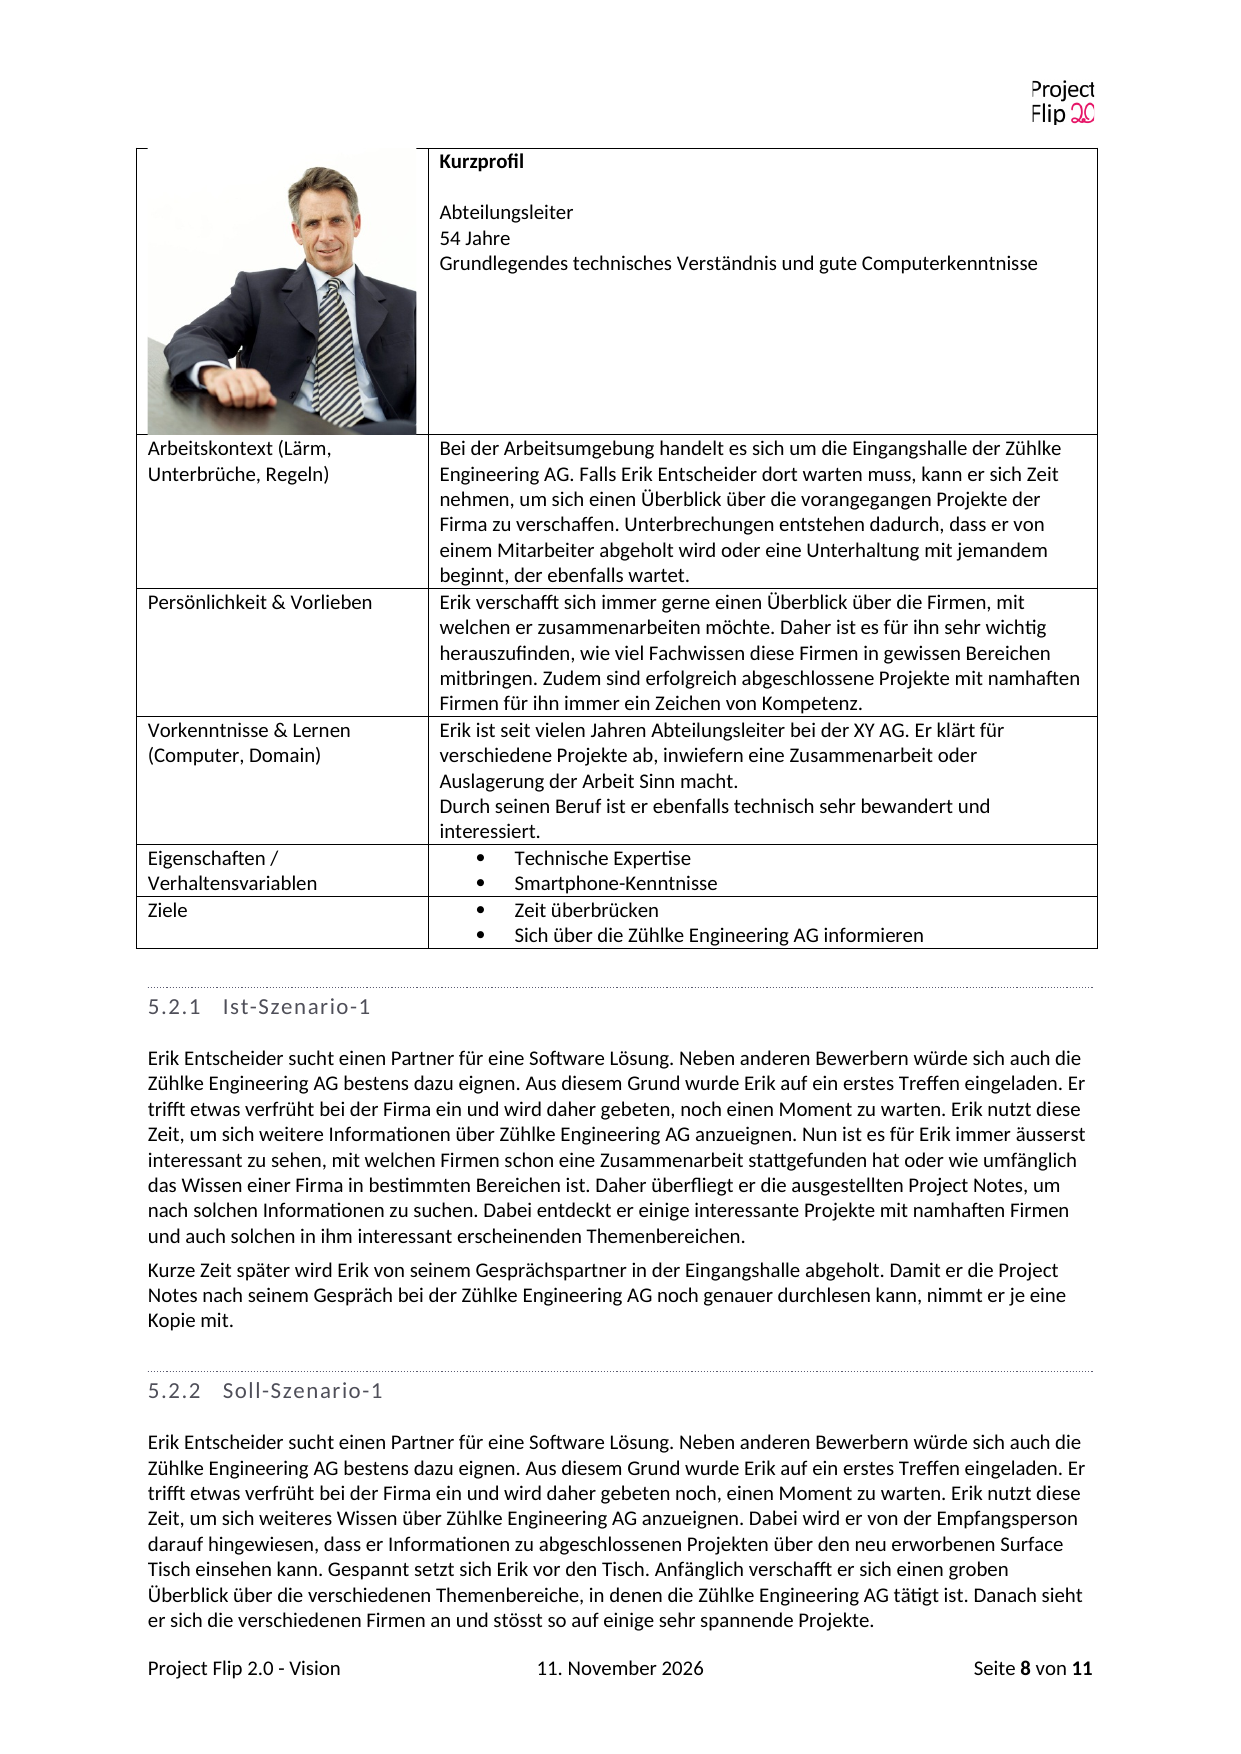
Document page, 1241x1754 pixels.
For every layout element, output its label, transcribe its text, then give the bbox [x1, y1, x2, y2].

table_cell [417, 149, 428, 434]
table_cell Erik ist seit vielen Jahren Abteilungsleiter bei der XY AG. Er klärt für verschiedene Projekte ab, inwiefern eine Zusammenarbeit oder Auslagerung der Arbeit Sinn macht. Durch seinen Beruf ist er ebenfalls technisch sehr bewandert und interessiert. [429, 717, 1097, 844]
picture [147, 148, 417, 435]
table_cell Ziele [137, 897, 428, 948]
text Erik Entscheider sucht einen Partner für eine Software Lösung. Neben anderen Bewerbern würde sich auch die Zühlke Engineering AG bestens dazu eignen. Aus diesem Grund wurde Erik auf ein erstes Treffen eingeladen. Er trifft etwas verfrüht bei der Firma ein und wird daher gebeten, noch einen Moment zu warten. Erik nutzt diese Zeit, um sich weitere Informationen über Zühlke Engineering AG anzueignen. Nun ist es für Erik immer äusserst interessant zu sehen, mit welchen Firmen schon eine Zusammenarbeit stattgefunden hat oder wie umfänglich das Wissen einer Firma in bestimmten Bereichen ist. Daher überfliegt er die ausgestellten Project Notes, um nach solchen Informationen zu suchen. Dabei entdeckt er einige interessante Projekte mit namhaften Firmen und auch solchen in ihm interessant erscheinenden Themenbereichen. [148, 1045, 1093, 1248]
table_cell Persönlichkeit & Vorlieben [137, 589, 428, 716]
table_cell Vorkenntnisse & Lernen (Computer, Domain) [137, 717, 428, 844]
picture [1081, 79, 1097, 124]
table_cell [137, 149, 147, 434]
subtitle Ist-Szenario-1 [148, 986, 1093, 1020]
table_cell Kurzprofil Abteilungsleiter 54 Jahre Grundlegendes technisches Verständnis und gute Computerkenntnisse [429, 149, 1097, 434]
table_cell Technische Expertise Smartphone-Kenntnisse [429, 845, 1097, 896]
text Kurze Zeit später wird Erik von seinem Gesprächspartner in der Eingangshalle abgeholt. Damit er die Project Notes nach seinem Gespräch bei der Zühlke Engineering AG noch genauer durchlesen kann, nimmt er je eine Kopie mit. [148, 1257, 1093, 1333]
table_cell Arbeitskontext (Lärm, Unterbrüche, Regeln) [137, 435, 428, 588]
subtitle Soll-Szenario-1 [148, 1371, 1093, 1404]
table_cell Eigenschaften / Verhaltensvariablen [137, 845, 428, 896]
text Erik Entscheider sucht einen Partner für eine Software Lösung. Neben anderen Bewerbern würde sich auch die Zühlke Engineering AG bestens dazu eignen. Aus diesem Grund wurde Erik auf ein erstes Treffen eingeladen. Er trifft etwas verfrüht bei der Firma ein und wird daher gebeten noch, einen Moment zu warten. Erik nutzt diese Zeit, um sich weiteres Wissen über Zühlke Engineering AG anzueignen. Dabei wird er von der Empfangsperson darauf hingewiesen, dass er Informationen zu abgeschlossenen Projekten über den neu erworbenen Surface Tisch einsehen kann. Gespannt setzt sich Erik vor den Tisch. Anfänglich verschafft er sich einen groben Überblick über die verschiedenen Themenbereiche, in denen die Zühlke Engineering AG tätigt ist. Danach sieht er sich die verschiedenen Firmen an und stösst so auf einige sehr spannende Projekte. [148, 1429, 1093, 1633]
table_cell Bei der Arbeitsumgebung handelt es sich um die Eingangshalle der Zühlke Engineering AG. Falls Erik Entscheider dort warten muss, kann er sich Zeit nehmen, um sich einen Überblick über die vorangegangen Projekte der Firma zu verschaffen. Unterbrechungen entstehen dadurch, dass er von einem Mitarbeiter abgeholt wird oder eine Unterhaltung mit jemandem beginnt, der ebenfalls wartet. [429, 435, 1097, 588]
table_cell Erik verschafft sich immer gerne einen Überblick über die Firmen, mit welchen er zusammenarbeiten möchte. Daher ist es für ihn sehr wichtig herauszufinden, wie viel Fachwissen diese Firmen in gewissen Bereichen mitbringen. Zudem sind erfolgreich abgeschlossene Projekte mit namhaften Firmen für ihn immer ein Zeichen von Kompetenz. [429, 589, 1097, 716]
table_cell Zeit überbrücken Sich über die Zühlke Engineering AG informieren [429, 897, 1097, 948]
